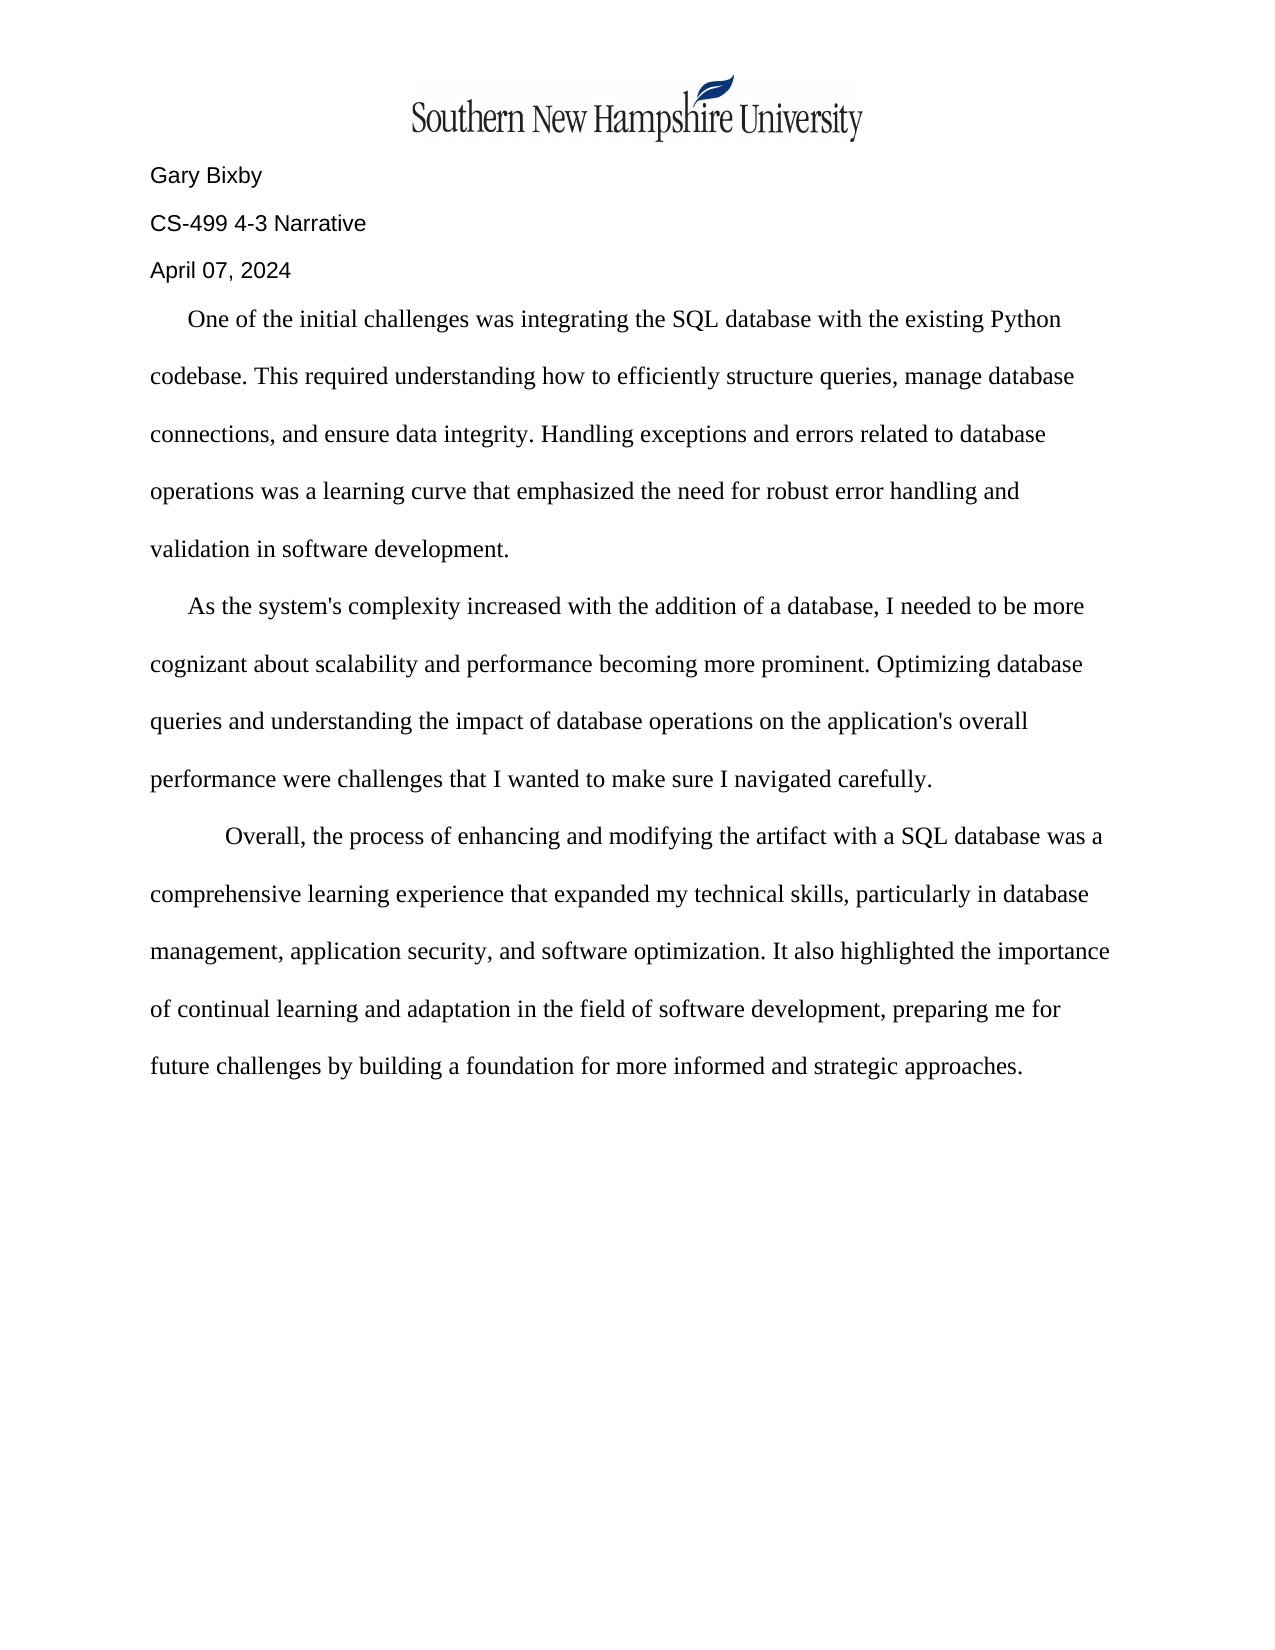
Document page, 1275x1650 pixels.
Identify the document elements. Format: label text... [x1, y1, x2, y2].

text Overall, the process of enhancing and modifying the artifact with a SQL database was a comprehensive learning experience that expanded my technical skills, particularly in database management, application security, and software optimization. It also highlighted the importance of continual learning and adaptation in the field of software development, preparing me for future challenges by building a foundation for more informed and strategic approaches. [150, 821, 1125, 1080]
picture [412, 75, 863, 142]
text As the system's complexity increased with the addition of a database, I needed to be more cognizant about scalability and performance becoming more prominent. Optimizing database queries and understanding the impact of database operations on the application's overall performance were challenges that I wanted to make sure I navigated carefully. [150, 591, 1125, 793]
text One of the initial challenges was integrating the SQL database with the existing Python codebase. This required understanding how to efficiently structure queries, manage database connections, and ensure data integrity. Handling exceptions and errors related to database operations was a learning curve that emphasized the need for robust error handling and validation in software development. [150, 304, 1125, 563]
